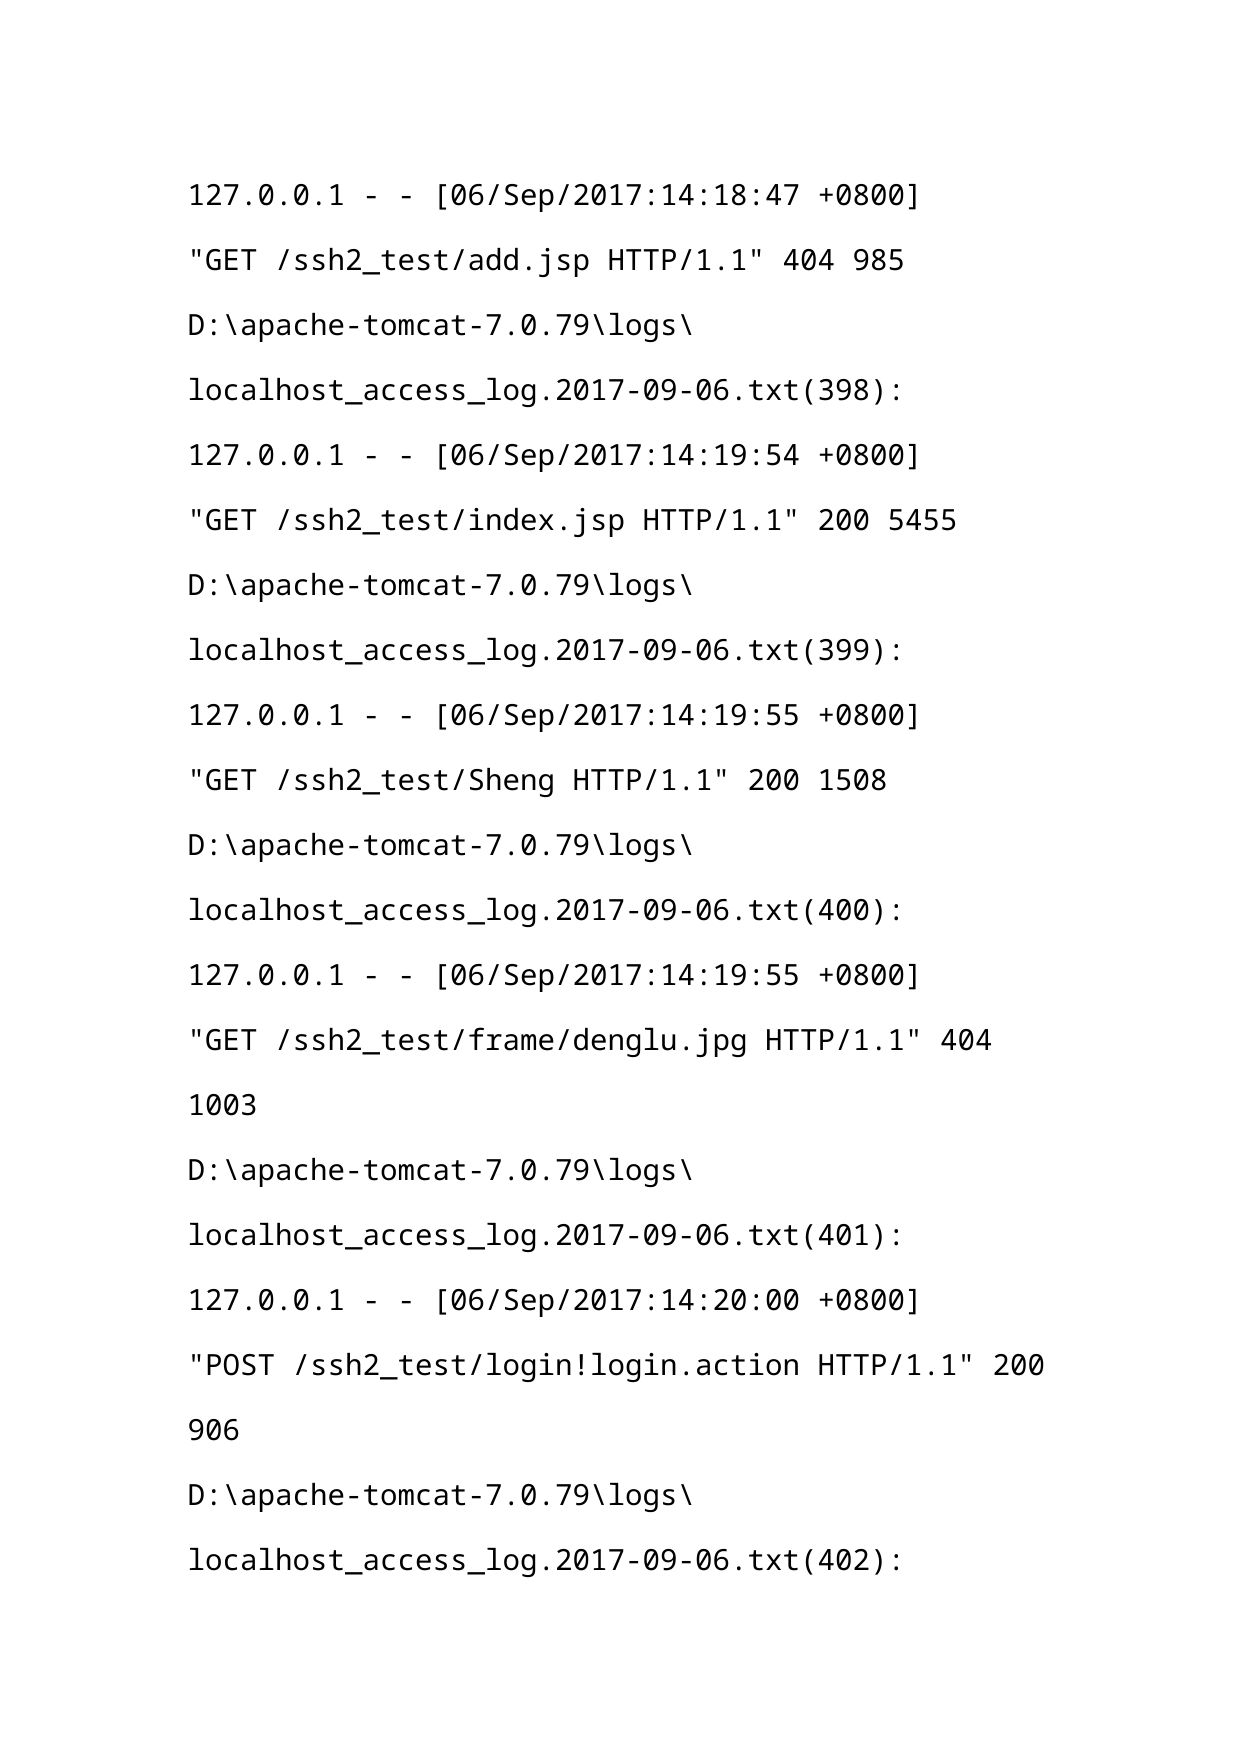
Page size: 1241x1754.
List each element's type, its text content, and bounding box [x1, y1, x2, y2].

text D:\apache-tomcat-7.0.79\logs\localhost_access_log.2017-09-06.txt(401): 127.0.0.1 - - [06/Sep/2017:14:20:00 +0800] "POST /ssh2_test/login!login.action HTTP/1.1" 200 906 [187, 1137, 1053, 1462]
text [187, 1462, 1053, 1592]
text D:\apache-tomcat-7.0.79\logs\localhost_access_log.2017-09-06.txt(400): 127.0.0.1 - - [06/Sep/2017:14:19:55 +0800] "GET /ssh2_test/frame/denglu.jpg HTTP/1.1" 404 1003 [187, 812, 1053, 1137]
text D:\apache-tomcat-7.0.79\logs\localhost_access_log.2017-09-06.txt(398): 127.0.0.1 - - [06/Sep/2017:14:19:54 +0800] "GET /ssh2_test/index.jsp HTTP/1.1" 200 5455 [187, 292, 1053, 552]
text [187, 162, 1053, 292]
text D:\apache-tomcat-7.0.79\logs\localhost_access_log.2017-09-06.txt(399): 127.0.0.1 - - [06/Sep/2017:14:19:55 +0800] "GET /ssh2_test/Sheng HTTP/1.1" 200 1508 [187, 552, 1053, 812]
